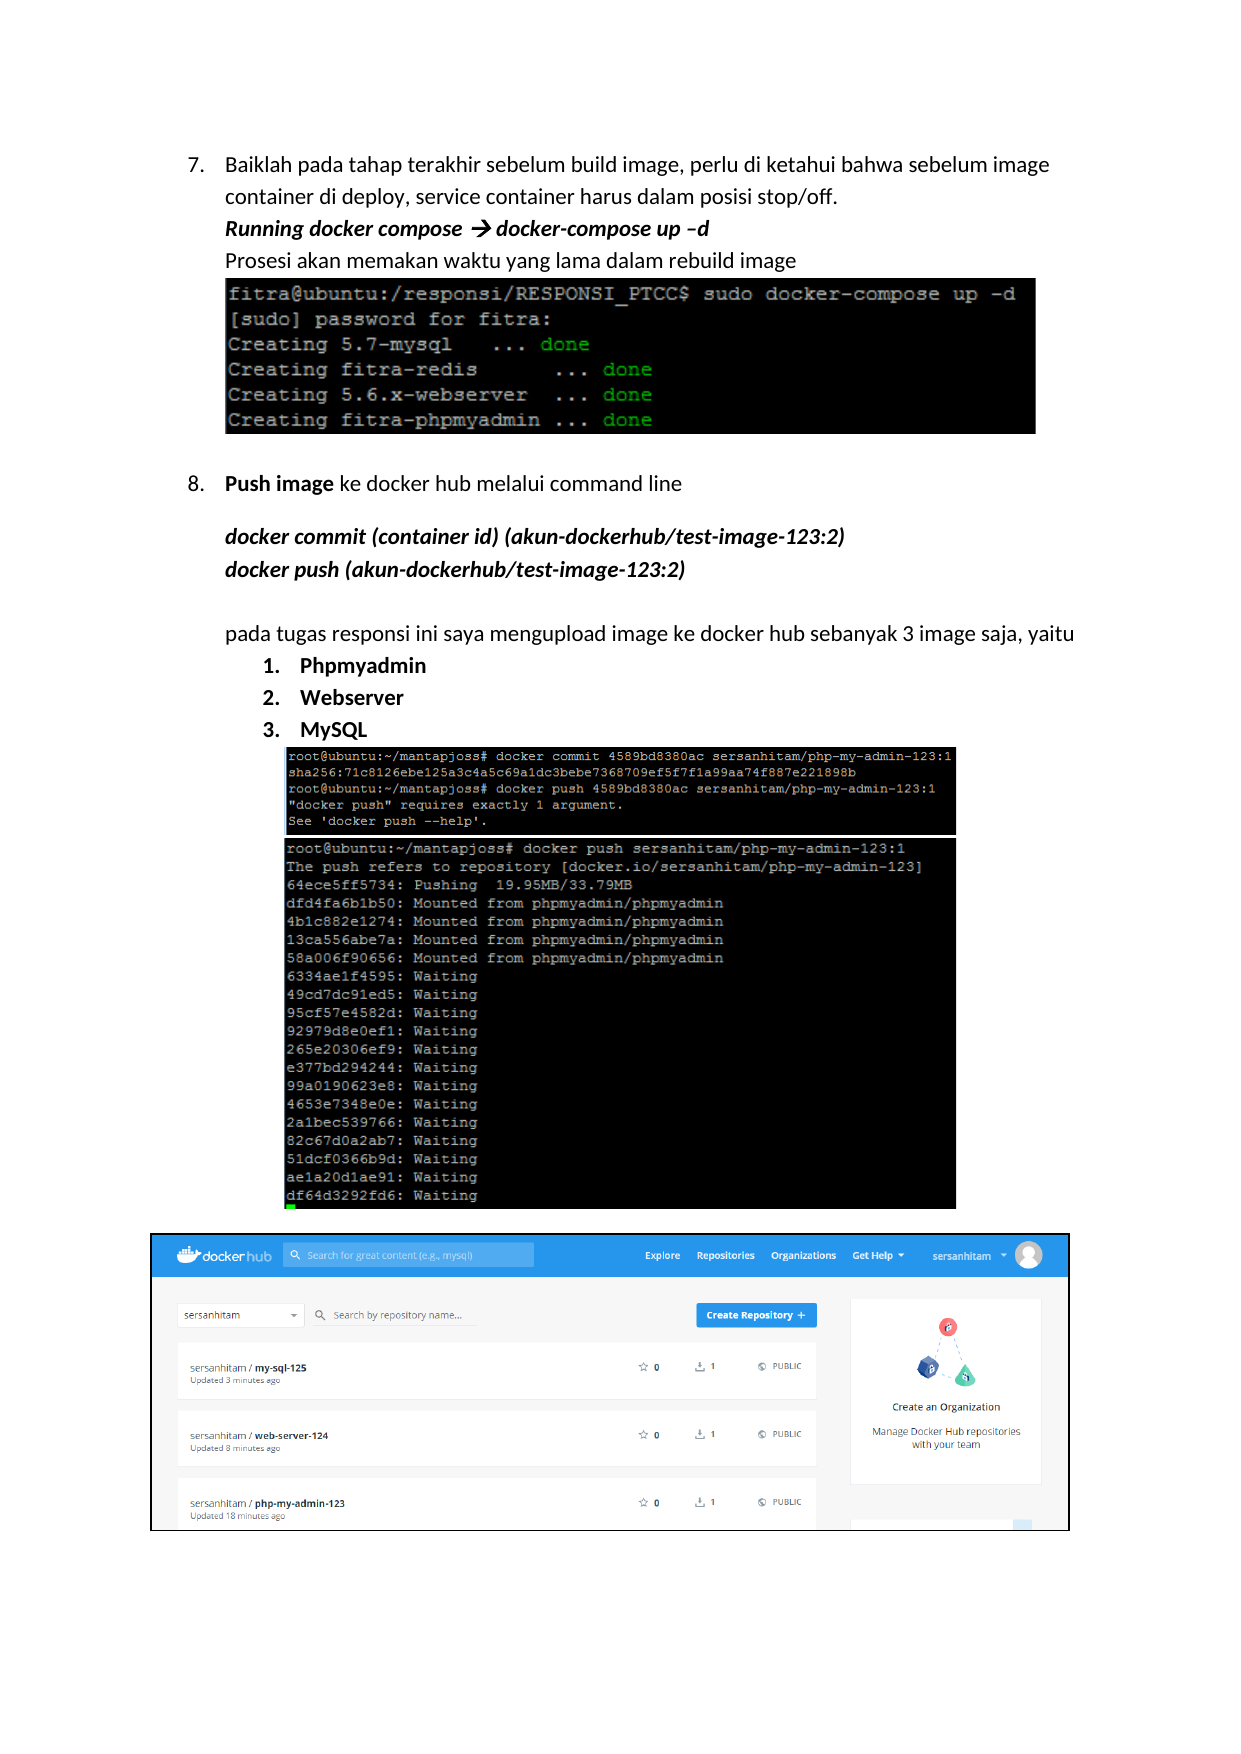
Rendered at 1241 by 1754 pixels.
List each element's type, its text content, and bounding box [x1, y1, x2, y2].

picture [225, 278, 1036, 434]
picture [152, 1235, 1068, 1530]
text pada tugas responsi ini saya mengupload image ke docker hub sebanyak 3 image saja, yaitu [225, 619, 1090, 647]
list Baiklah pada tahap terakhir sebelum build image, perlu di ketahui bahwa sebelum image container di deploy, service container harus dalam posisi stop/off. [187, 150, 1090, 210]
text docker push (akun-dockerhub/test-image-123:2) [225, 555, 1090, 583]
list Prosesi akan memakan waktu yang lama dalam rebuild image [225, 247, 1090, 274]
list Push image ke docker hub melalui command line [187, 469, 1090, 497]
list Phpmyadmin [262, 651, 1090, 679]
text docker commit (container id) (akun-dockerhub/test-image-123:2) [225, 522, 1090, 551]
picture [284, 747, 957, 835]
picture [284, 838, 957, 1209]
list Running docker compose docker-compose up –d [225, 214, 1090, 242]
list Webserver [262, 683, 1090, 711]
list MySQL [262, 716, 1090, 744]
